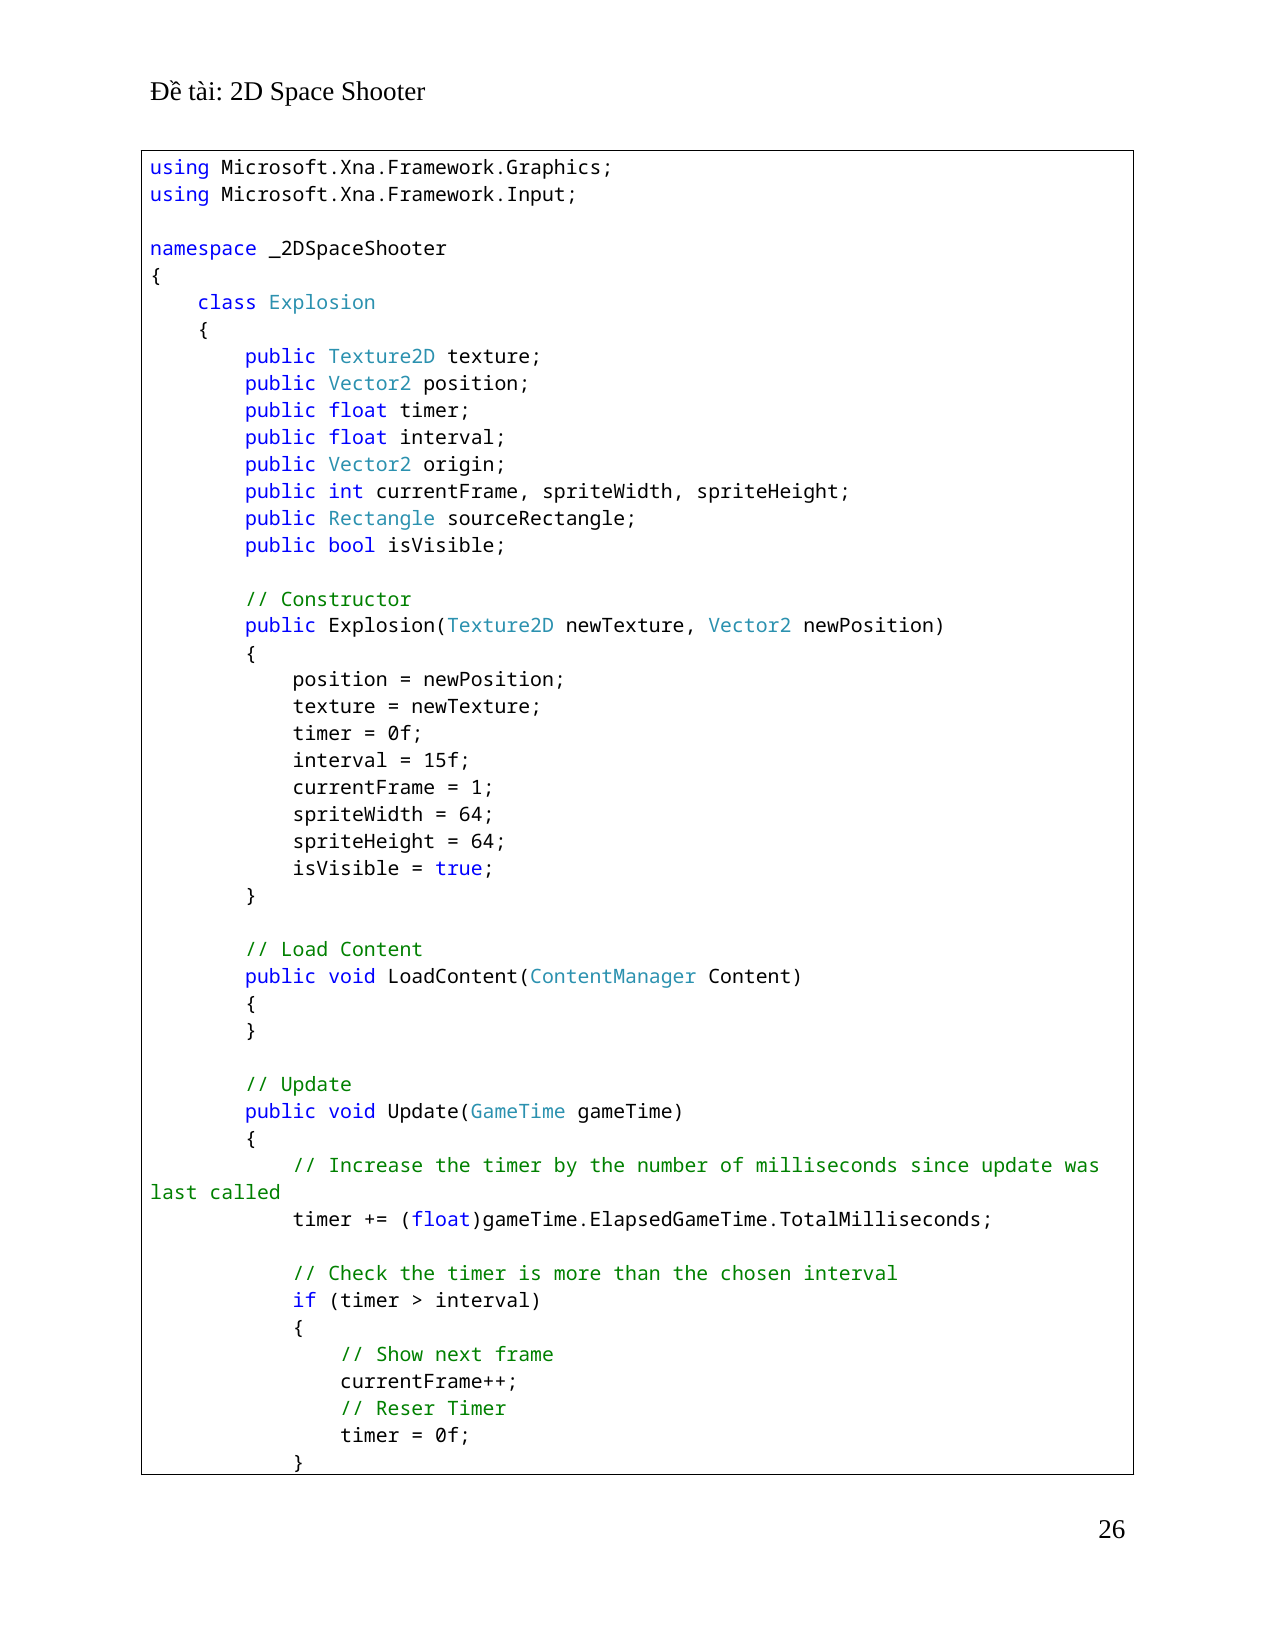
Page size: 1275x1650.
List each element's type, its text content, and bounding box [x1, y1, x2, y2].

text public Vector2 position; [150, 369, 1125, 396]
text class Explosion [150, 288, 1125, 315]
text using Microsoft.Xna.Framework.Graphics; [142, 151, 1133, 180]
text // Load Content [150, 936, 1125, 962]
text // Update [150, 1070, 1125, 1097]
text public float timer; [150, 396, 1125, 423]
text spriteWidth = 64; [150, 801, 1125, 828]
text public void LoadContent(ContentManager Content) [150, 962, 1125, 989]
text { [150, 989, 1125, 1016]
text // Check the timer is more than the chosen interval [150, 1259, 1125, 1286]
text timer = 0f; [150, 720, 1125, 747]
text timer = 0f; [150, 1421, 1125, 1448]
text public float interval; [150, 423, 1125, 450]
text currentFrame++; [150, 1367, 1125, 1394]
text { [150, 315, 1125, 342]
text } [150, 1016, 1125, 1043]
text // Reser Timer [150, 1394, 1125, 1421]
text spriteHeight = 64; [150, 828, 1125, 854]
text public int currentFrame, spriteWidth, spriteHeight; [150, 477, 1125, 504]
text public Vector2 origin; [150, 450, 1125, 477]
text texture = newTexture; [150, 693, 1125, 720]
text using Microsoft.Xna.Framework.Input; [150, 180, 1125, 207]
text currentFrame = 1; [150, 774, 1125, 801]
text if (timer > interval) [150, 1286, 1125, 1313]
text // Increase the timer by the number of milliseconds since update was last called [150, 1151, 1125, 1205]
text } [150, 882, 1125, 908]
text { [150, 1124, 1125, 1151]
text public Rectangle sourceRectangle; [150, 504, 1125, 531]
text interval = 15f; [150, 747, 1125, 774]
text { [150, 1313, 1125, 1340]
text // Constructor [150, 585, 1125, 612]
text position = newPosition; [150, 666, 1125, 693]
text namespace _2DSpaceShooter [150, 234, 1125, 261]
text } [150, 1448, 1125, 1474]
text timer += (float)gameTime.ElapsedGameTime.TotalMilliseconds; [150, 1205, 1125, 1232]
text // Show next frame [150, 1340, 1125, 1367]
text public Explosion(Texture2D newTexture, Vector2 newPosition) [150, 612, 1125, 639]
text { [150, 261, 1125, 288]
text public Texture2D texture; [150, 342, 1125, 369]
text public bool isVisible; [150, 531, 1125, 558]
text public void Update(GameTime gameTime) [150, 1097, 1125, 1124]
text { [150, 639, 1125, 666]
text isVisible = true; [150, 854, 1125, 882]
